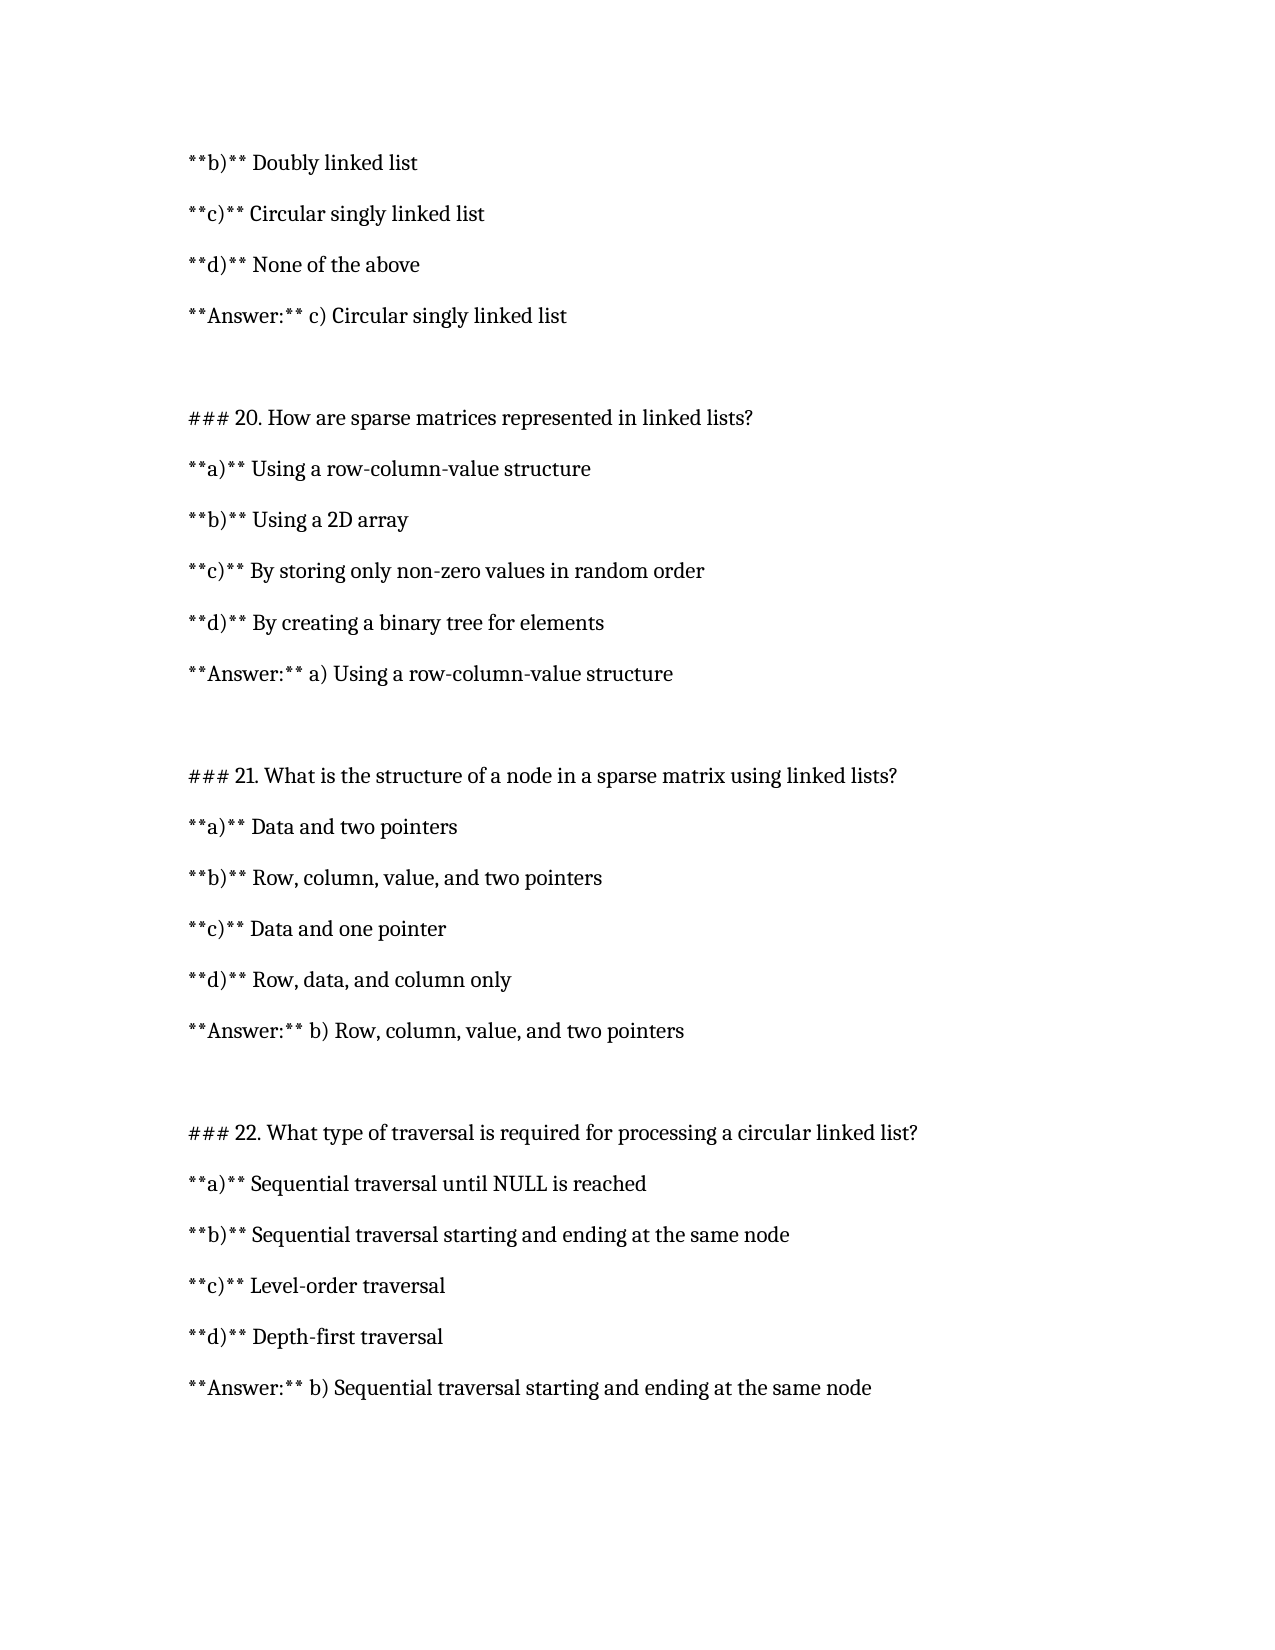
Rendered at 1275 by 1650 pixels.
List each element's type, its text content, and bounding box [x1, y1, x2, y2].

text **b)** Doubly linked list [187, 150, 1087, 176]
text **b)** Using a 2D array [187, 507, 1087, 534]
text **c)** Level-order traversal [187, 1273, 1087, 1299]
text **d)** None of the above [187, 252, 1087, 278]
text ### 22. What type of traversal is required for processing a circular linked list? [187, 1120, 1087, 1146]
text ### 20. How are sparse matrices represented in linked lists? [187, 405, 1087, 432]
text **c)** Data and one pointer [187, 916, 1087, 942]
text **Answer:** b) Row, column, value, and two pointers [187, 1018, 1087, 1044]
text **d)** Depth-first traversal [187, 1324, 1087, 1350]
text **b)** Sequential traversal starting and ending at the same node [187, 1222, 1087, 1248]
text **Answer:** c) Circular singly linked list [187, 303, 1087, 329]
text **d)** By creating a binary tree for elements [187, 609, 1087, 636]
text **a)** Sequential traversal until NULL is reached [187, 1171, 1087, 1197]
text **c)** Circular singly linked list [187, 201, 1087, 227]
text **Answer:** a) Using a row-column-value structure [187, 660, 1087, 687]
text **c)** By storing only non-zero values in random order [187, 558, 1087, 585]
text **b)** Row, column, value, and two pointers [187, 864, 1087, 891]
text **Answer:** b) Sequential traversal starting and ending at the same node [187, 1375, 1087, 1401]
text **a)** Data and two pointers [187, 813, 1087, 840]
text **a)** Using a row-column-value structure [187, 456, 1087, 483]
text **d)** Row, data, and column only [187, 967, 1087, 993]
text ### 21. What is the structure of a node in a sparse matrix using linked lists? [187, 762, 1087, 789]
